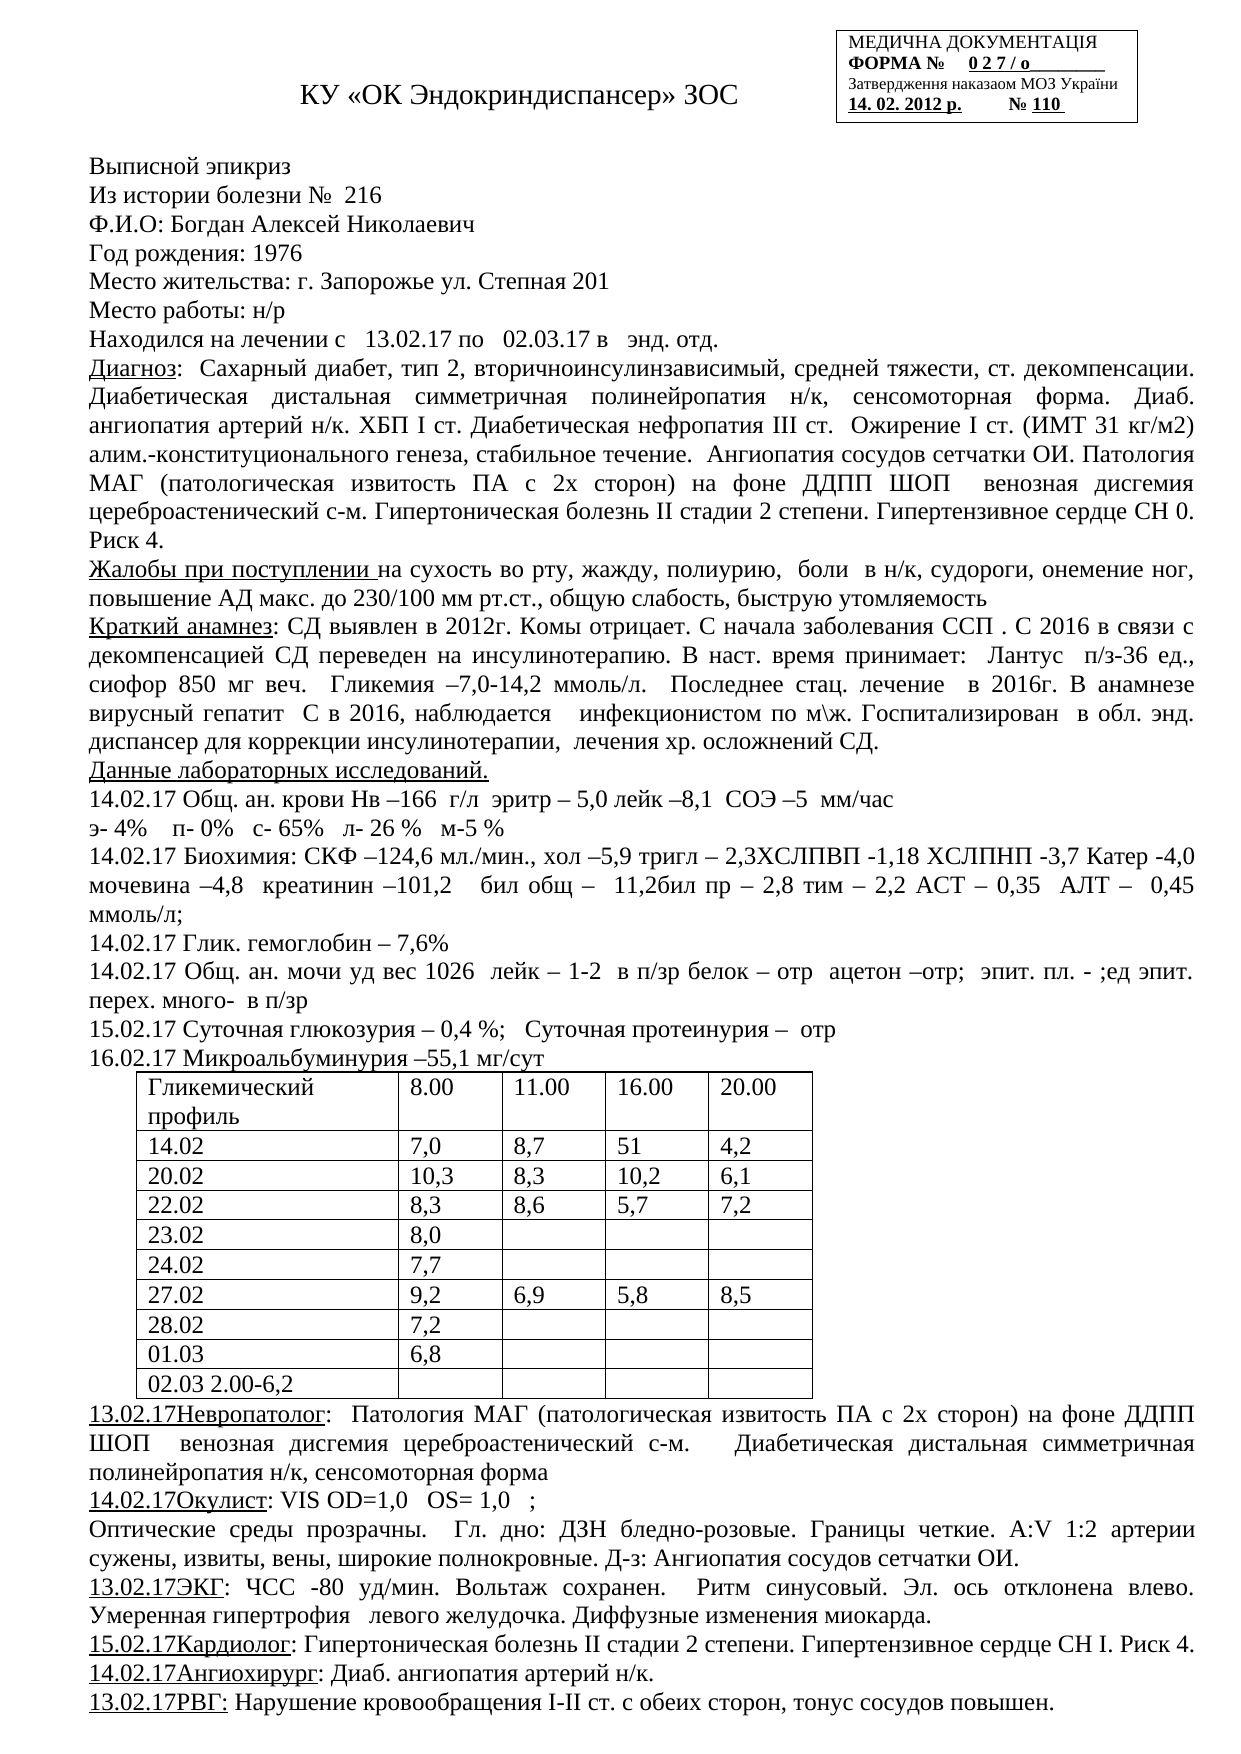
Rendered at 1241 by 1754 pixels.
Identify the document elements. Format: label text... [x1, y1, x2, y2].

text 14.02.17 Биохимия: СКФ –124,6 мл./мин., хол –5,9 тригл – 2,3ХСЛПВП -1,18 ХСЛПНП -3,7 Катер -4,0 мочевина –4,8 креатинин –101,2 бил общ – 11,2бил пр – 2,8 тим – 2,2 АСТ – 0,35 АЛТ – 0,45 ммоль/л; [89, 841, 1196, 928]
text 15.02.17Кардиолог: Гипертоническая болезнь II стадии 2 степени. Гипертензивное сердце СН I. Риск 4. [89, 1629, 1196, 1658]
text Диагноз: Сахарный диабет, тип 2, вторичноинсулинзависимый, средней тяжести, ст. декомпенсации. Диабетическая дистальная симметричная полинейропатия н/к, сенсомоторная форма. Диаб. ангиопатия артерий н/к. ХБП I ст. Диабетическая нефропатия III ст. Ожирение I ст. (ИМТ 31 кг/м2) алим.-конституционального генеза, стабильное течение. Ангиопатия сосудов сетчатки ОИ. Патология МАГ (патологическая извитость ПА с 2х сторон) на фоне ДДПП ШОП венозная дисгемия цереброастенический с-м. Гипертоническая болезнь II стадии 2 степени. Гипертензивное сердце СН 0. Риск 4. [89, 353, 1196, 554]
table_cell [709, 1220, 812, 1249]
table_cell 28.02 [137, 1310, 398, 1338]
table_cell 9,2 [399, 1280, 502, 1309]
text Место жительства: г. Запорожье ул. Степная 201 [89, 266, 1196, 295]
table_cell 8,0 [399, 1220, 502, 1249]
text Оптические среды прозрачны. Гл. дно: ДЗН бледно-розовые. Границы четкие. А:V 1:2 артерии сужены, извиты, вены, широкие полнокровные. Д-з: Ангиопатия сосудов сетчатки ОИ. [89, 1514, 1196, 1572]
subtitle Ф.И.О: Богдан Алексей Николаевич [89, 209, 1196, 238]
text 14.02.17 Общ. ан. крови Нв –166 г/л эритр – 5,0 лейк –8,1 СОЭ –5 мм/час [89, 784, 1196, 813]
table_cell 6,1 [709, 1161, 812, 1189]
table_cell 27.02 [137, 1280, 398, 1309]
table_cell 24.02 [137, 1250, 398, 1279]
table_cell [709, 1369, 812, 1398]
text Находился на лечении с 13.02.17 по 02.03.17 в энд. отд. [89, 324, 1196, 353]
table_cell [606, 1220, 708, 1249]
table_cell [606, 1250, 708, 1279]
table_cell 23.02 [137, 1220, 398, 1249]
table_cell 5,8 [606, 1280, 708, 1309]
text 14.02.17Ангиохирург: Диаб. ангиопатия артерий н/к. [89, 1658, 1196, 1687]
table_cell [503, 1340, 605, 1368]
text Данные лабораторных исследований. [89, 755, 1196, 784]
table_cell 10,2 [606, 1161, 708, 1189]
table_cell 51 [606, 1131, 708, 1160]
table_cell 8,5 [709, 1280, 812, 1309]
table_header 20.00 [709, 1073, 812, 1130]
table_header 8.00 [399, 1073, 502, 1130]
table_cell [503, 1220, 605, 1249]
table_cell 22.02 [137, 1191, 398, 1219]
table_cell [709, 1310, 812, 1338]
table_cell 20.02 [137, 1161, 398, 1189]
text 14.02.17Окулист: VIS OD=1,0 OS= 1,0 ; [89, 1485, 1196, 1514]
table_cell 8,3 [503, 1161, 605, 1189]
table_header 16.00 [606, 1073, 708, 1130]
subtitle 14.02.17 Общ. ан. мочи уд вес 1026 лейк – 1-2 в п/зр белок – отр ацетон –отр; эпит. пл. - ;ед эпит. перех. много- в п/зр [89, 956, 1196, 1014]
text 13.02.17РВГ: Нарушение кровообращения I-II ст. с обеих сторон, тонус сосудов повышен. [89, 1687, 1196, 1715]
table_cell 6,9 [503, 1280, 605, 1309]
text 13.02.17Невропатолог: Патология МАГ (патологическая извитость ПА с 2х сторон) на фоне ДДПП ШОП венозная дисгемия цереброастенический с-м. Диабетическая дистальная симметричная полинейропатия н/к, сенсомоторная форма [89, 1399, 1196, 1485]
text э- 4% п- 0% с- 65% л- 26 % м-5 % [89, 813, 1196, 841]
subtitle Выписной эпикриз [89, 151, 1202, 180]
table_cell 10,3 [399, 1161, 502, 1189]
table_cell 4,2 [709, 1131, 812, 1160]
table_cell 5,7 [606, 1191, 708, 1219]
table_cell [503, 1310, 605, 1338]
table_cell [606, 1369, 708, 1398]
table_cell 01.03 [137, 1340, 398, 1368]
table_cell [709, 1250, 812, 1279]
table_header Гликемический профиль [137, 1073, 398, 1130]
table_cell 6,8 [399, 1340, 502, 1368]
table_cell 8,3 [399, 1191, 502, 1219]
table_cell 02.03 2.00-6,2 [137, 1369, 398, 1398]
table_cell [503, 1250, 605, 1279]
text Год рождения: 1976 [89, 238, 1196, 266]
table_cell 8,6 [503, 1191, 605, 1219]
table_cell [606, 1310, 708, 1338]
table_cell 14.02 [137, 1131, 398, 1160]
text 15.02.17 Суточная глюкозурия – 0,4 %; Суточная протеинурия – отр [89, 1014, 1196, 1043]
table_cell [709, 1340, 812, 1368]
table_header 11.00 [503, 1073, 605, 1130]
text Место работы: н/р [89, 295, 1196, 324]
text 13.02.17ЭКГ: ЧСС -80 уд/мин. Вольтаж сохранен. Ритм синусовый. Эл. ось отклонена влево. Умеренная гипертрофия левого желудочка. Диффузные изменения миокарда. [89, 1572, 1196, 1629]
text Жалобы при поступлении на сухость во рту, жажду, полиурию, боли в н/к, судороги, онемение ног, повышение АД макс. до 230/100 мм рт.ст., общую слабость, быструю утомляемость [89, 554, 1196, 611]
table_cell 7,7 [399, 1250, 502, 1279]
table_cell [399, 1369, 502, 1398]
table_cell 8,7 [503, 1131, 605, 1160]
text 14.02.17 Глик. гемоглобин – 7,6% [89, 928, 1196, 956]
table_cell 7,2 [709, 1191, 812, 1219]
text Краткий анамнез: СД выявлен в 2012г. Комы отрицает. С начала заболевания ССП . С 2016 в связи с декомпенсацией СД переведен на инсулинотерапию. В наст. время принимает: Лантус п/з-36 ед., сиофор 850 мг веч. Гликемия –7,0-14,2 ммоль/л. Последнее стац. лечение в 2016г. В анамнезе вирусный гепатит С в 2016, наблюдается инфекционистом по м\ж. Госпитализирован в обл. энд. диспансер для коррекции инсулинотерапии, лечения хр. осложнений СД. [89, 611, 1196, 755]
table_cell [606, 1340, 708, 1368]
subtitle 16.02.17 Микроальбуминурия –55,1 мг/сут [89, 1043, 1196, 1071]
subtitle Из истории болезни № 216 [89, 180, 1196, 209]
table_cell [503, 1369, 605, 1398]
table_cell 7,2 [399, 1310, 502, 1338]
table_cell 7,0 [399, 1131, 502, 1160]
